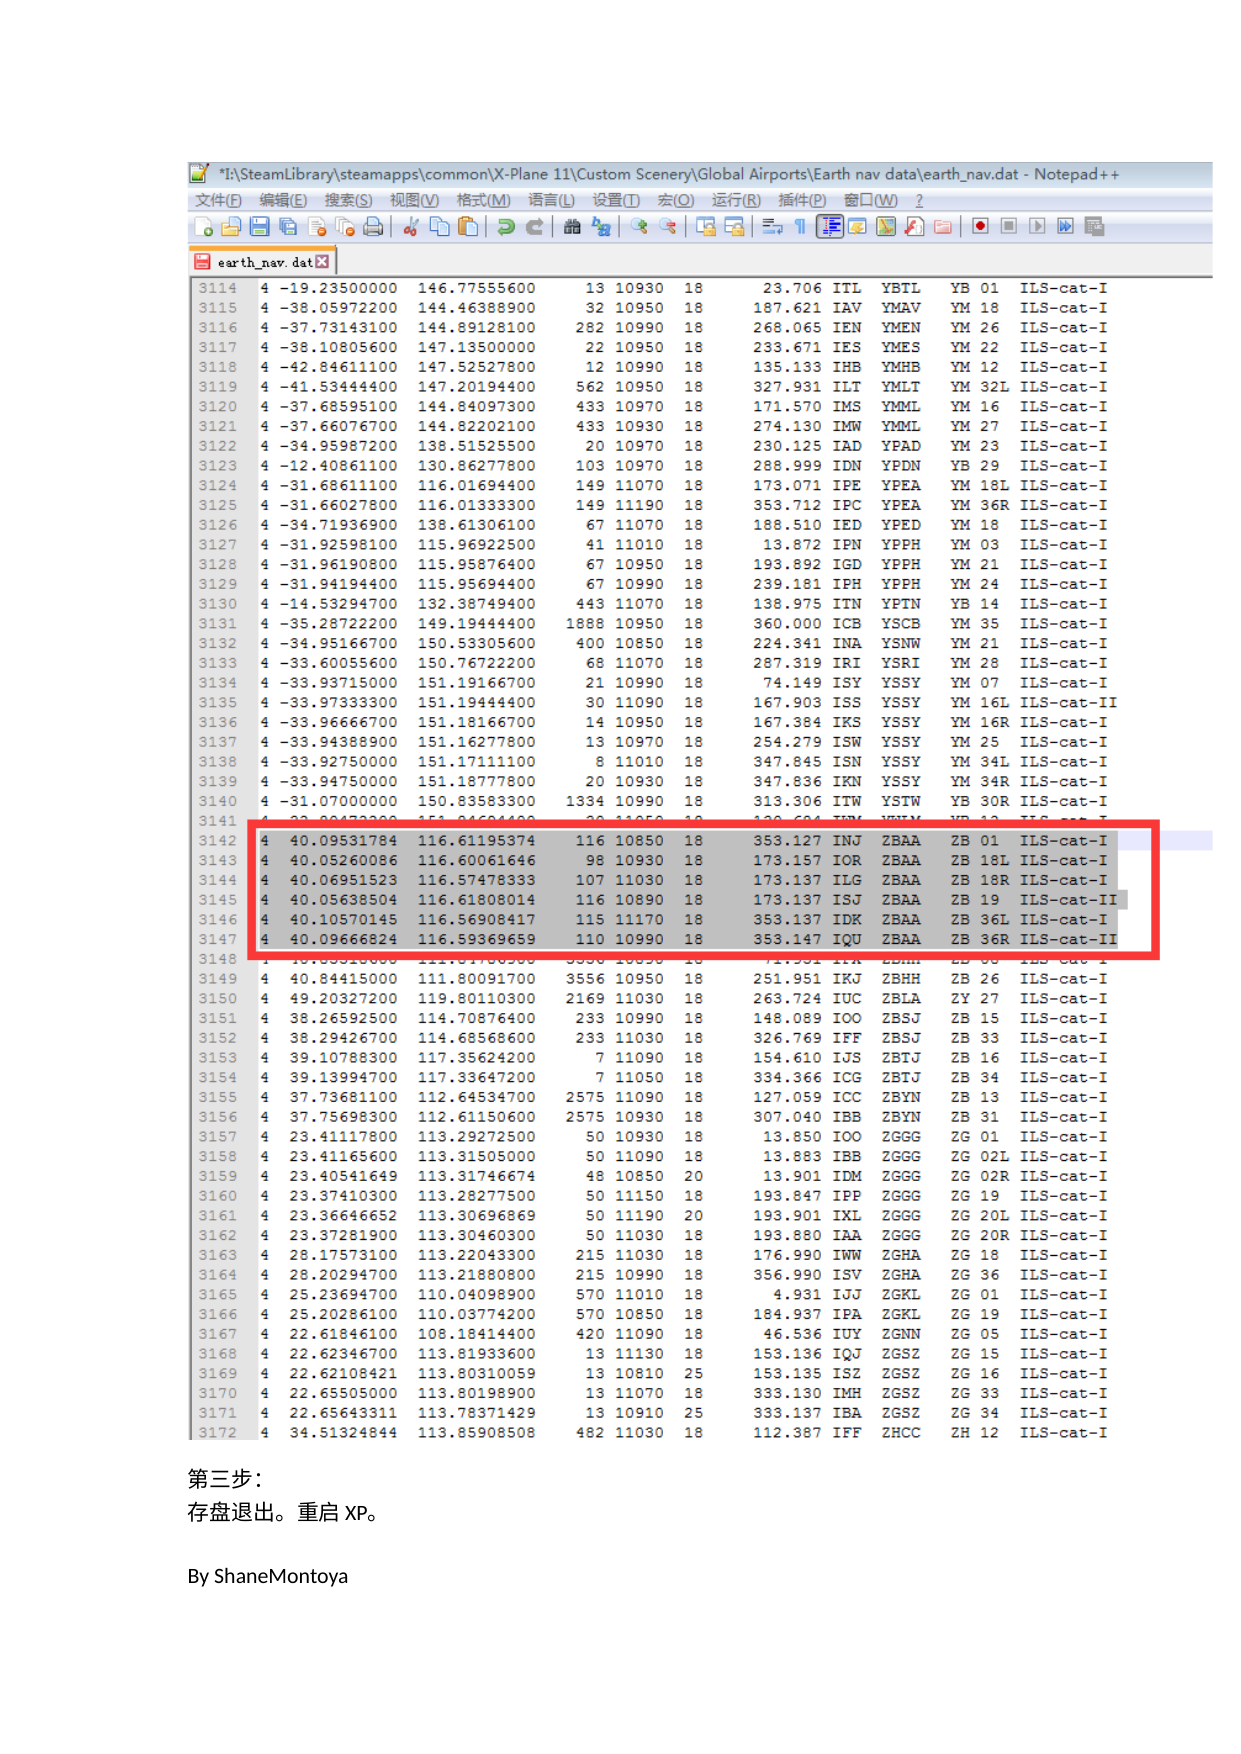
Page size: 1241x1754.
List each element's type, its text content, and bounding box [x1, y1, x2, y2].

text By ShaneMontoya [187, 1559, 1053, 1592]
text 存盘退出。重启XP。 [187, 1494, 1053, 1527]
text 第三步： [187, 1462, 1053, 1494]
picture [187, 162, 1213, 1440]
